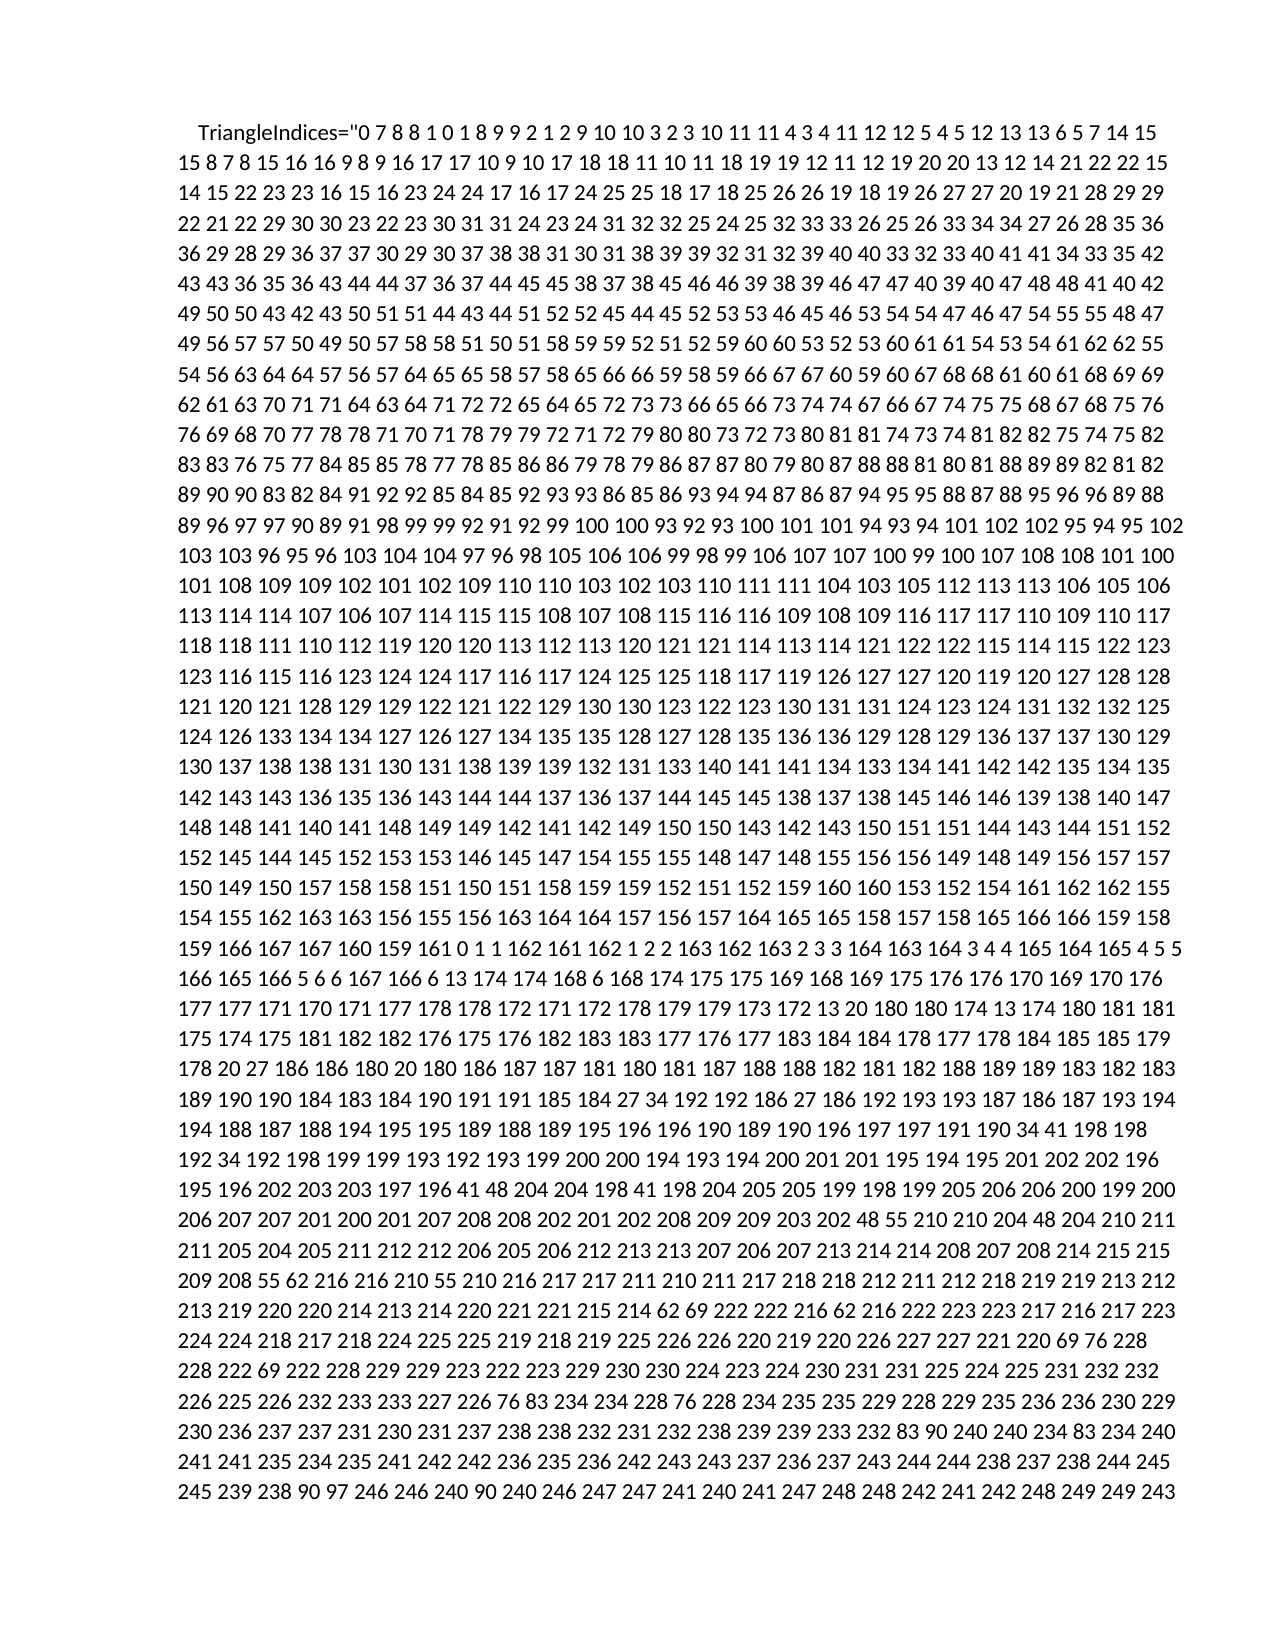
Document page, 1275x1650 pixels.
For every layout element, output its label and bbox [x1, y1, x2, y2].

text [177, 118, 1186, 1506]
